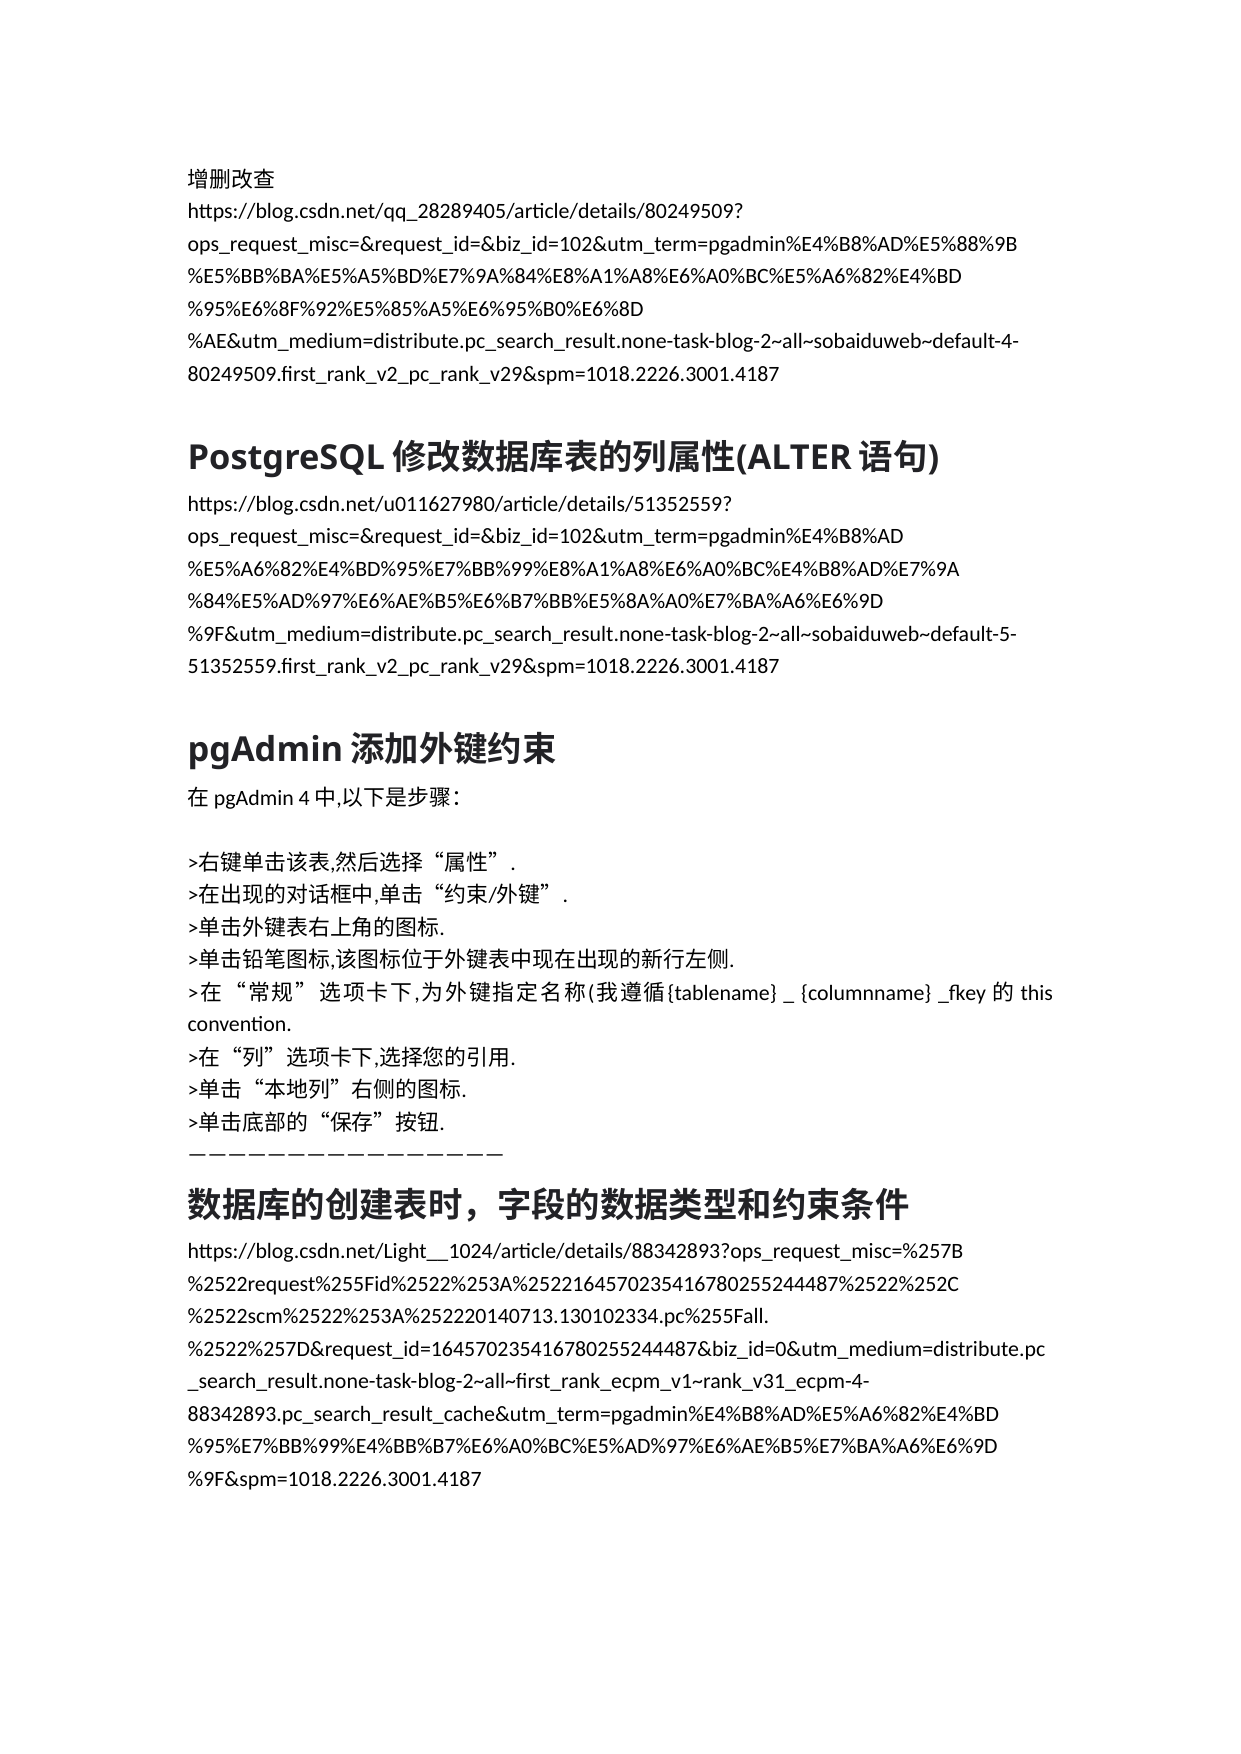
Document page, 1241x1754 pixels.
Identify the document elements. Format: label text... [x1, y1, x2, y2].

text >右键单击该表,然后选择“属性”. [187, 844, 1053, 877]
text ———————————————— [187, 1137, 1053, 1169]
text >单击底部的“保存”按钮. [187, 1104, 1053, 1137]
text >单击外键表右上角的图标. [187, 909, 1053, 942]
text https://blog.csdn.net/qq_28289405/article/details/80249509?ops_request_misc=&request_id=&biz_id=102&utm_term=pgadmin%E4%B8%AD%E5%88%9B%E5%BB%BA%E5%A5%BD%E7%9A%84%E8%A1%A8%E6%A0%BC%E5%A6%82%E4%BD%95%E6%8F%92%E5%85%A5%E6%95%B0%E6%8D%AE&utm_medium=distribute.pc_search_result.none-task-blog-2~all~sobaiduweb~default-4-80249509.first_rank_v2_pc_rank_v29&spm=1018.2226.3001.4187 [187, 194, 1053, 389]
text 在pgAdmin 4中,以下是步骤： [187, 779, 1053, 812]
text >单击铅笔图标,该图标位于外键表中现在出现的新行左侧. [187, 942, 1053, 974]
text >在出现的对话框中,单击“约束/外键”. [187, 877, 1053, 909]
text >在“常规”选项卡下,为外键指定名称(我遵循{tablename} _ {columnname} _fkey的this convention. [187, 974, 1053, 1039]
text >单击“本地列”右侧的图标. [187, 1072, 1053, 1104]
text 增删改查 [187, 162, 1053, 194]
text https://blog.csdn.net/Light__1024/article/details/88342893?ops_request_misc=%257B%2522request%255Fid%2522%253A%2522164570235416780255244487%2522%252C%2522scm%2522%253A%252220140713.130102334.pc%255Fall.%2522%257D&request_id=164570235416780255244487&biz_id=0&utm_medium=distribute.pc_search_result.none-task-blog-2~all~first_rank_ecpm_v1~rank_v31_ecpm-4-88342893.pc_search_result_cache&utm_term=pgadmin%E4%B8%AD%E5%A6%82%E4%BD%95%E7%BB%99%E4%BB%B7%E6%A0%BC%E5%AD%97%E6%AE%B5%E7%BA%A6%E6%9D%9F&spm=1018.2226.3001.4187 [187, 1234, 1053, 1494]
text https://blog.csdn.net/u011627980/article/details/51352559?ops_request_misc=&request_id=&biz_id=102&utm_term=pgadmin%E4%B8%AD%E5%A6%82%E4%BD%95%E7%BB%99%E8%A1%A8%E6%A0%BC%E4%B8%AD%E7%9A%84%E5%AD%97%E6%AE%B5%E6%B7%BB%E5%8A%A0%E7%BA%A6%E6%9D%9F&utm_medium=distribute.pc_search_result.none-task-blog-2~all~sobaiduweb~default-5-51352559.first_rank_v2_pc_rank_v29&spm=1018.2226.3001.4187 [187, 487, 1053, 682]
subtitle pgAdmin添加外键约束 [187, 714, 1053, 779]
text >在“列”选项卡下,选择您的引用. [187, 1039, 1053, 1072]
subtitle 数据库的创建表时，字段的数据类型和约束条件 [187, 1169, 1053, 1234]
subtitle PostgreSQL修改数据库表的列属性(ALTER语句) [187, 422, 1053, 487]
